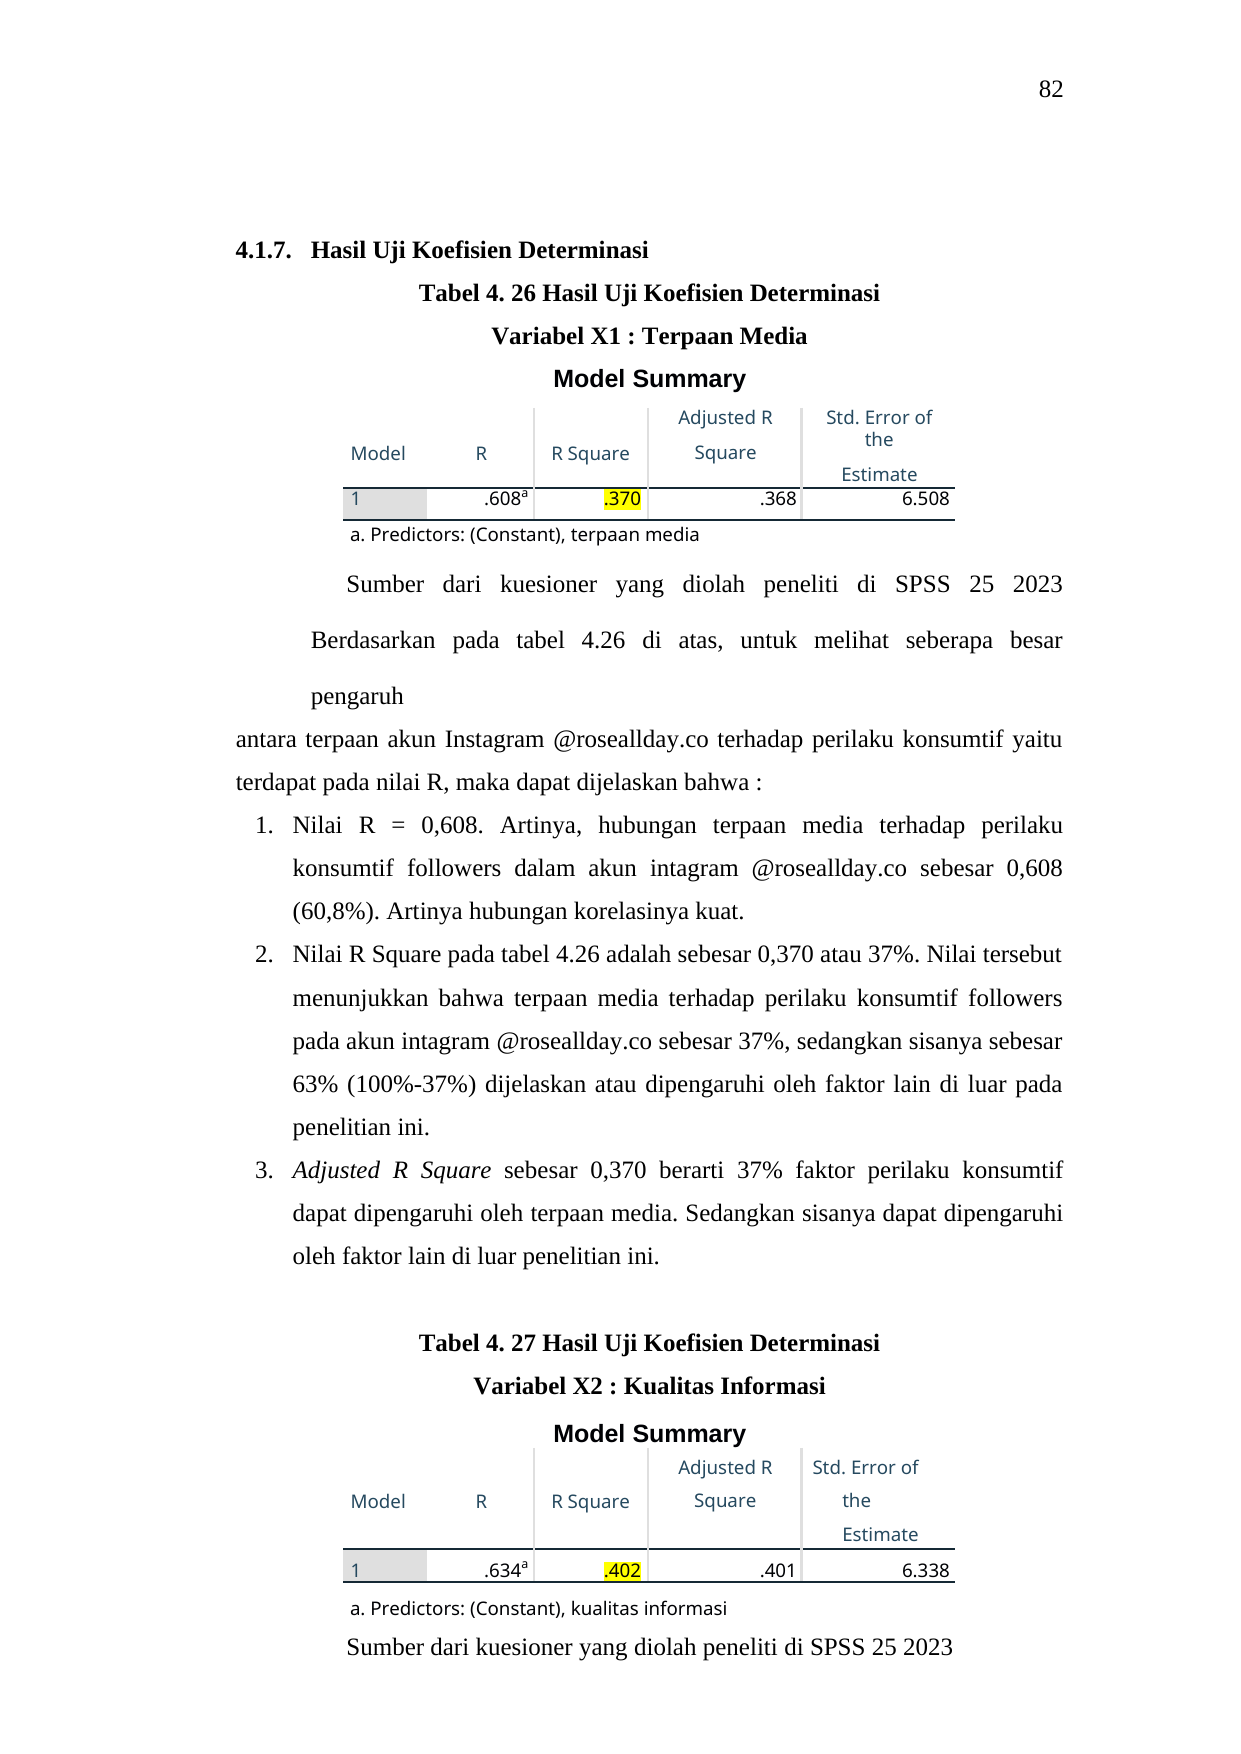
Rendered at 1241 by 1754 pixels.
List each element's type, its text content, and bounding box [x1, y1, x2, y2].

table_cell .401 [649, 1550, 800, 1581]
text Tabel 4. 26 Hasil Uji Koefisien Determinasi Variabel X1 : Terpaan Media [418, 278, 882, 350]
subtitle Tabel 4. 27 Hasil Uji Koefisien Determinasi Variabel X2 : Kualitas Informasi [403, 1328, 895, 1400]
table_header Model [343, 1448, 427, 1548]
table_cell .402 [535, 1550, 647, 1581]
list Nilai R = 0,608. Artinya, hubungan terpaan media terhadap perilaku konsumtif followers dalam akun intagram @roseallday.co sebesar 0,608 (60,8%). Artinya hubungan korelasinya kuat. [255, 810, 1063, 925]
table_cell 6.338 [803, 1550, 955, 1581]
table_cell 6.508 [803, 489, 955, 519]
table_header Adjusted R Square [649, 408, 800, 487]
table_header Model [343, 408, 427, 487]
table_cell 1 [343, 1550, 427, 1581]
table_cell 1 [343, 489, 427, 519]
text a. Predictors: (Constant), terpaan media [350, 521, 1188, 546]
text Model Summary [223, 364, 1076, 393]
list Nilai R Square pada tabel 4.26 adalah sebesar 0,370 atau 37%. Nilai tersebut menunjukkan bahwa terpaan media terhadap perilaku konsumtif followers pada akun intagram @roseallday.co sebesar 37%, sedangkan sisanya sebesar 63% (100%-37%) dijelaskan atau dipengaruhi oleh faktor lain di luar pada penelitian ini. [255, 939, 1063, 1141]
table_cell .370 [535, 489, 647, 519]
table_cell .634a [427, 1550, 533, 1581]
table_header R [427, 1448, 533, 1548]
table_header R Square [535, 1448, 647, 1548]
table_header Std. Error of the Estimate [803, 408, 955, 487]
list Adjusted R Square sebesar 0,370 berarti 37% faktor perilaku konsumtif dapat dipengaruhi oleh terpaan media. Sedangkan sisanya dapat dipengaruhi oleh faktor lain di luar penelitian ini. [255, 1155, 1063, 1270]
table_header Adjusted R Square [649, 1448, 800, 1548]
table_header R Square [535, 408, 647, 487]
table_cell .368 [649, 489, 800, 519]
table_header Std. Error of the Estimate [803, 1448, 955, 1548]
text Sumber dari kuesioner yang diolah peneliti di SPSS 25 2023 [223, 1632, 1076, 1661]
text Model Summary [223, 1419, 1076, 1448]
table_header R [427, 408, 533, 487]
text antara terpaan akun Instagram @roseallday.co terhadap perilaku konsumtif yaitu terdapat pada nilai R, maka dapat dijelaskan bahwa : [236, 724, 1063, 796]
text Sumber dari kuesioner yang diolah peneliti di SPSS 25 2023 Berdasarkan pada tabel 4.26 di atas, untuk melihat seberapa besar pengaruh [311, 548, 1063, 715]
table_cell .608a [427, 489, 533, 519]
text a. Predictors: (Constant), kualitas informasi [350, 1595, 1188, 1621]
subtitle Hasil Uji Koefisien Determinasi [235, 235, 1188, 264]
